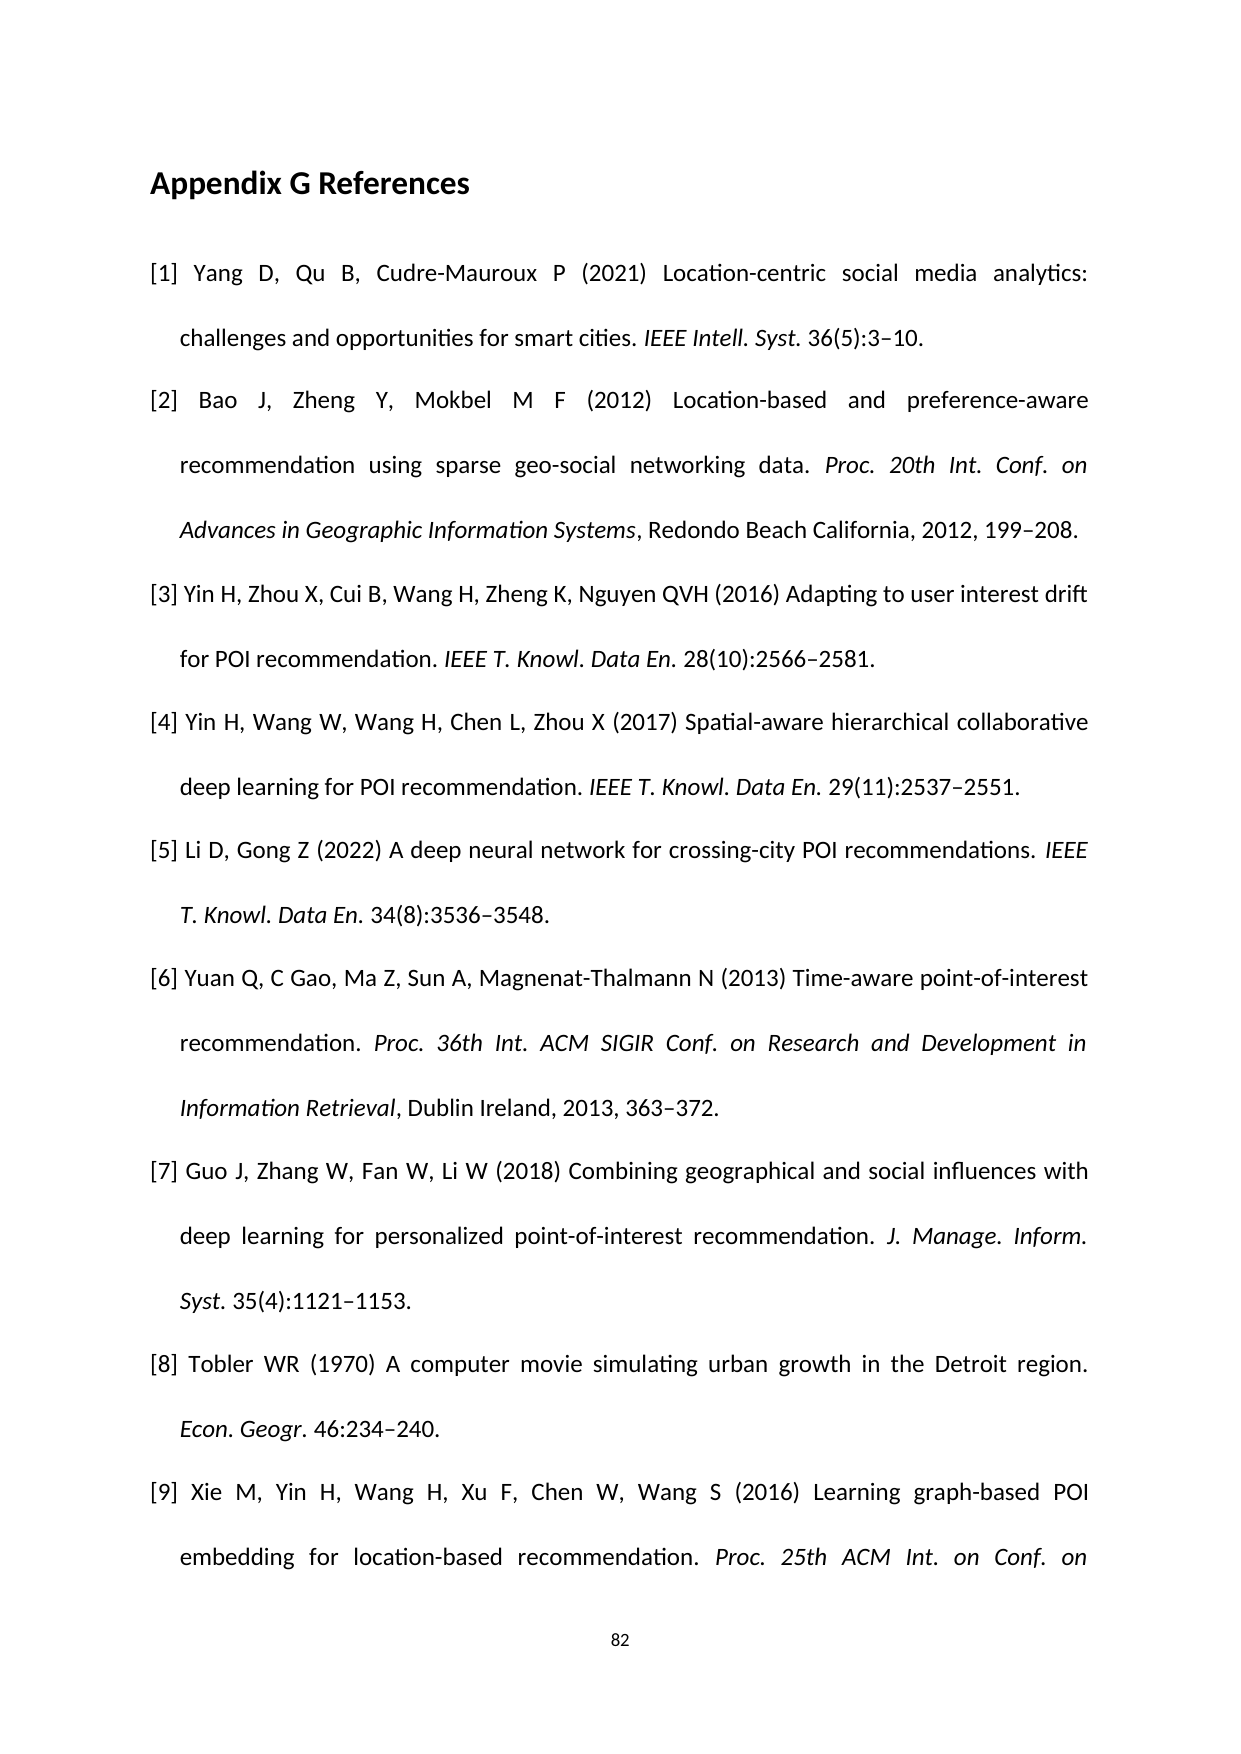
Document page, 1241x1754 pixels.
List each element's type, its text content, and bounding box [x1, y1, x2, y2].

text [5] Li D, Gong Z (2022) A deep neural network for crossing-city POI recommendations. IEEE T. Knowl. Data En. 34(8):3536–3548. [150, 833, 1090, 930]
text [1] Yang D, Qu B, Cudre-Mauroux P (2021) Location-centric social media analytics: challenges and opportunities for smart cities. IEEE Intell. Syst. 36(5):3–10. [150, 256, 1090, 353]
text [7] Guo J, Zhang W, Fan W, Li W (2018) Combining geographical and social influences with deep learning for personalized point-of-interest recommendation. J. Manage. Inform. Syst. 35(4):1121–1153. [150, 1154, 1090, 1316]
text [8] Tobler WR (1970) A computer movie simulating urban growth in the Detroit region. Econ. Geogr. 46:234–240. [150, 1347, 1090, 1444]
text [4] Yin H, Wang W, Wang H, Chen L, Zhou X (2017) Spatial-aware hierarchical collaborative deep learning for POI recommendation. IEEE T. Knowl. Data En. 29(11):2537–2551. [150, 705, 1090, 802]
text [3] Yin H, Zhou X, Cui B, Wang H, Zheng K, Nguyen QVH (2016) Adapting to user interest drift for POI recommendation. IEEE T. Knowl. Data En. 28(10):2566–2581. [150, 577, 1090, 674]
text [6] Yuan Q, C Gao, Ma Z, Sun A, Magnenat-Thalmann N (2013) Time-aware point-of-interest recommendation. Proc. 36th Int. ACM SIGIR Conf. on Research and Development in Information Retrieval, Dublin Ireland, 2013, 363–372. [150, 961, 1090, 1123]
subtitle Appendix G References [150, 150, 1090, 215]
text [150, 1475, 1090, 1572]
text [2] Bao J, Zheng Y, Mokbel M F (2012) Location-based and preference-aware recommendation using sparse geo-social networking data. Proc. 20th Int. Conf. on Advances in Geographic Information Systems, Redondo Beach California, 2012, 199–208. [150, 384, 1090, 546]
